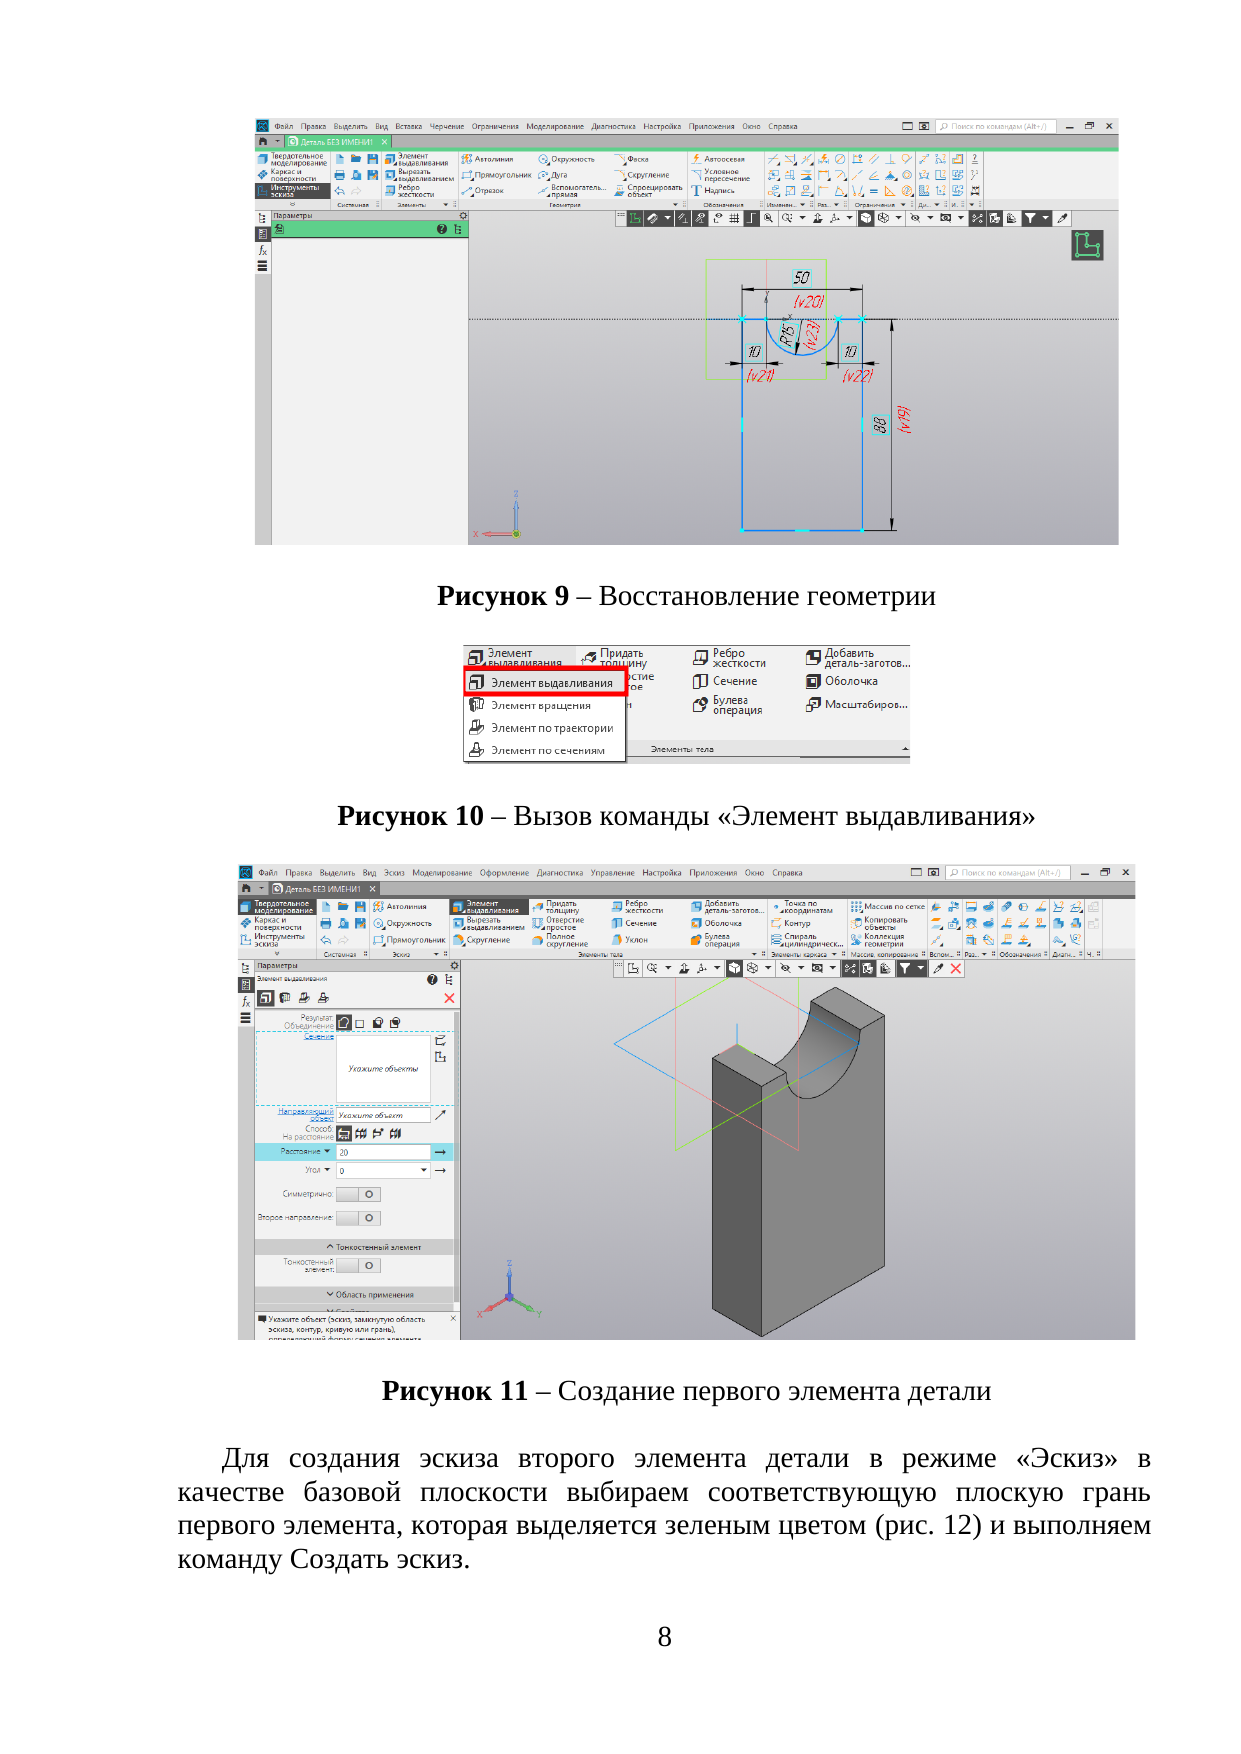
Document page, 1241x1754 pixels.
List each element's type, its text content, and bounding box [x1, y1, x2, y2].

text Для создания эскиза второго элемента детали в режиме «Эскиз» в качестве базовой плоскости выбираем соответствующую плоскую грань первого элемента, которая выделяется зеленым цветом (рис. 12) и выполняем команду Создать эскиз. [177, 1440, 1152, 1574]
text Рисунок 9 – Восстановление геометрии [177, 578, 1152, 612]
text Рисунок 10 – Вызов команды «Элемент выдавливания» [177, 798, 1152, 831]
picture [254, 118, 1119, 545]
picture [463, 645, 911, 764]
text Рисунок 11 – Cоздание первого элемента детали [177, 1373, 1152, 1407]
picture [237, 864, 1136, 1340]
